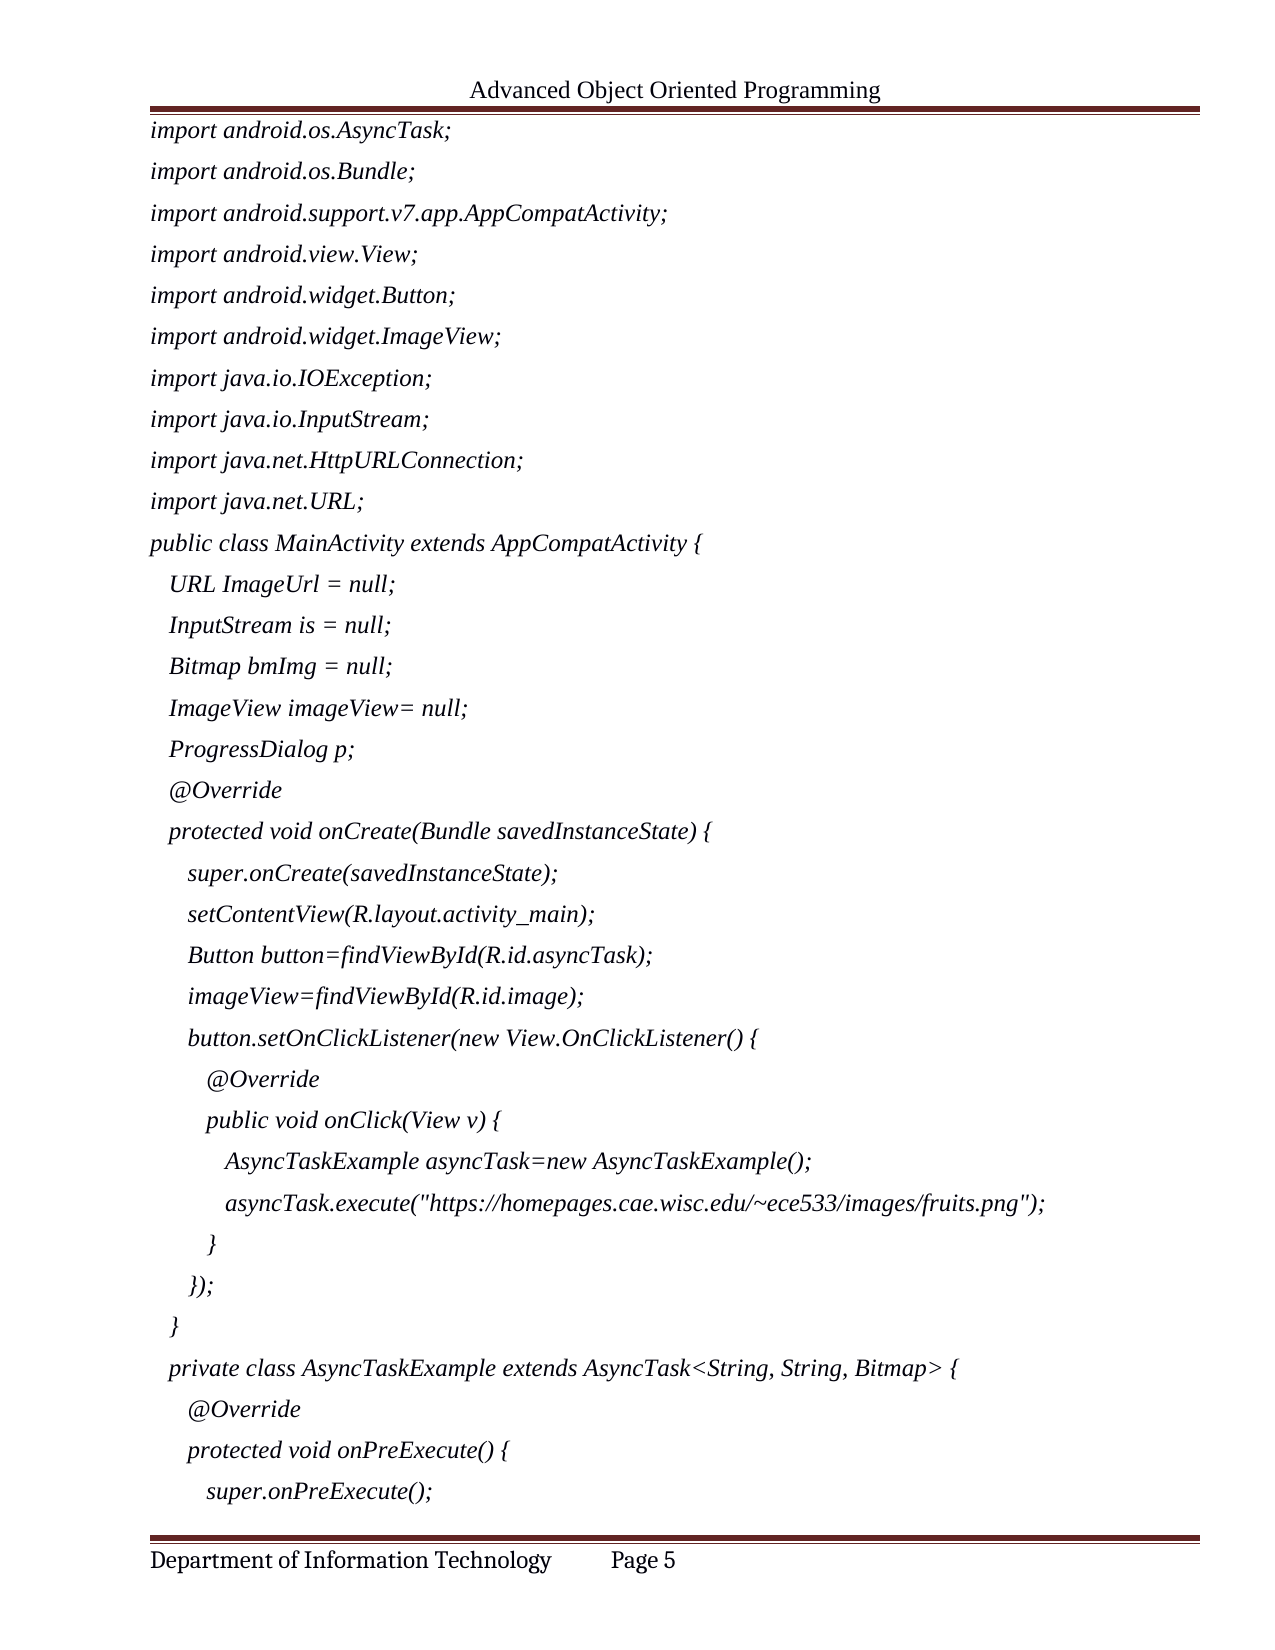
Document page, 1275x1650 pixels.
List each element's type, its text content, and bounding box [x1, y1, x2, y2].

text ImageView imageView= null; [150, 693, 1200, 721]
text import java.net.HttpURLConnection; [150, 445, 1200, 474]
text asyncTask.execute("https://homepages.cae.wisc.edu/~ece533/images/fruits.png"); [150, 1188, 1200, 1216]
text import android.view.View; [150, 239, 1200, 268]
text import android.os.AsyncTask; [150, 115, 1200, 144]
text Button button=findViewById(R.id.asyncTask); [150, 940, 1200, 969]
text button.setOnClickListener(new View.OnClickListener() { [150, 1023, 1200, 1051]
text URL ImageUrl = null; [150, 569, 1200, 598]
text public void onClick(View v) { [150, 1105, 1200, 1134]
text protected void onPreExecute() { [150, 1435, 1200, 1464]
text Bitmap bmImg = null; [150, 651, 1200, 680]
text import android.support.v7.app.AppCompatActivity; [150, 198, 1200, 226]
text setContentView(R.layout.activity_main); [150, 899, 1200, 928]
text super.onPreExecute(); [150, 1476, 1200, 1505]
text import java.io.IOException; [150, 363, 1200, 391]
text import android.widget.Button; [150, 280, 1200, 309]
text private class AsyncTaskExample extends AsyncTask<String, String, Bitmap> { [150, 1353, 1200, 1381]
text @Override [150, 775, 1200, 804]
text public class MainActivity extends AppCompatActivity { [150, 528, 1200, 556]
text } [150, 1229, 1200, 1258]
text } [150, 1311, 1200, 1340]
text InputStream is = null; [150, 610, 1200, 639]
text protected void onCreate(Bundle savedInstanceState) { [150, 816, 1200, 845]
text }); [150, 1270, 1200, 1299]
text super.onCreate(savedInstanceState); [150, 858, 1200, 886]
text import java.net.URL; [150, 486, 1200, 515]
text ProgressDialog p; [150, 734, 1200, 763]
text import android.os.Bundle; [150, 156, 1200, 185]
text import android.widget.ImageView; [150, 321, 1200, 350]
text AsyncTaskExample asyncTask=new AsyncTaskExample(); [150, 1146, 1200, 1175]
text @Override [150, 1394, 1200, 1423]
text imageView=findViewById(R.id.image); [150, 981, 1200, 1010]
text import java.io.InputStream; [150, 404, 1200, 433]
text @Override [150, 1064, 1200, 1093]
